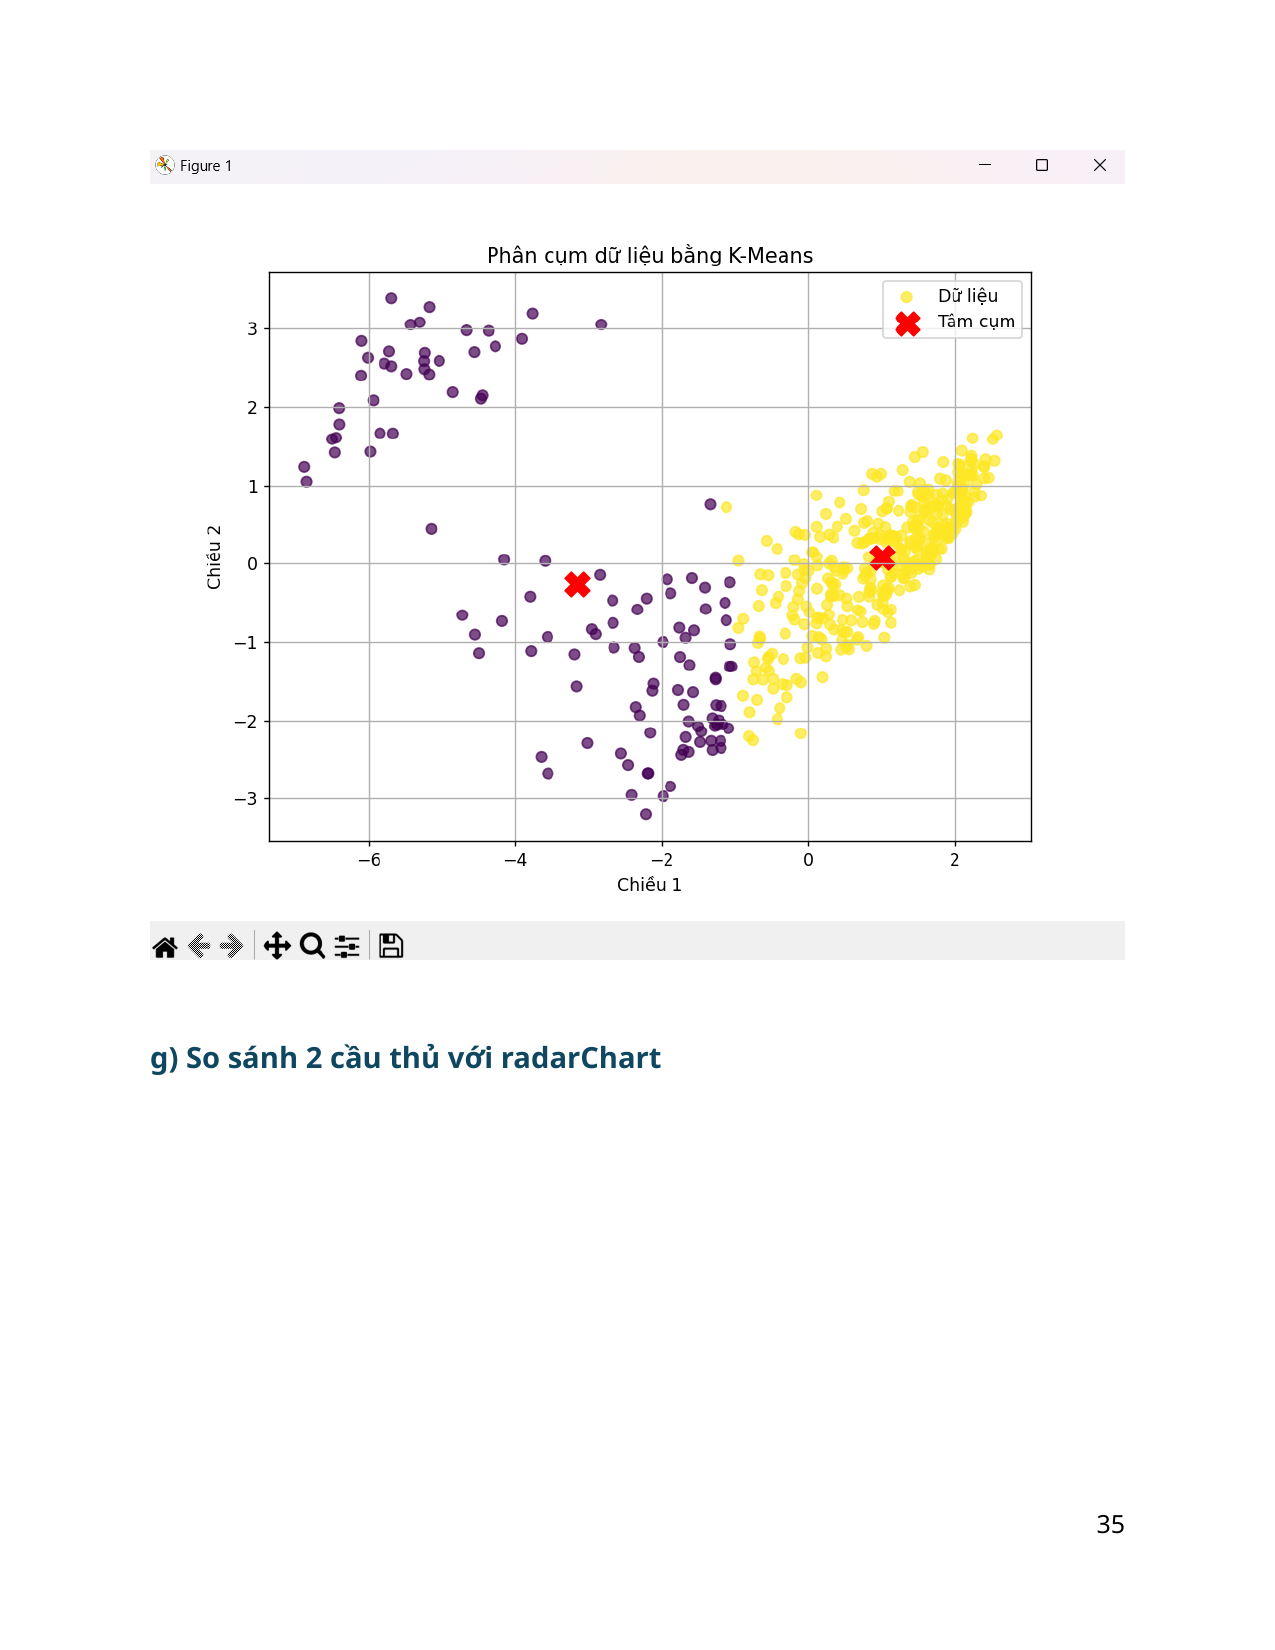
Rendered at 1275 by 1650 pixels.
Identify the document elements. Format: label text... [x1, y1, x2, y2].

picture [150, 150, 1125, 960]
subtitle g) So sánh 2 cầu thủ với radarChart [150, 1038, 1125, 1077]
